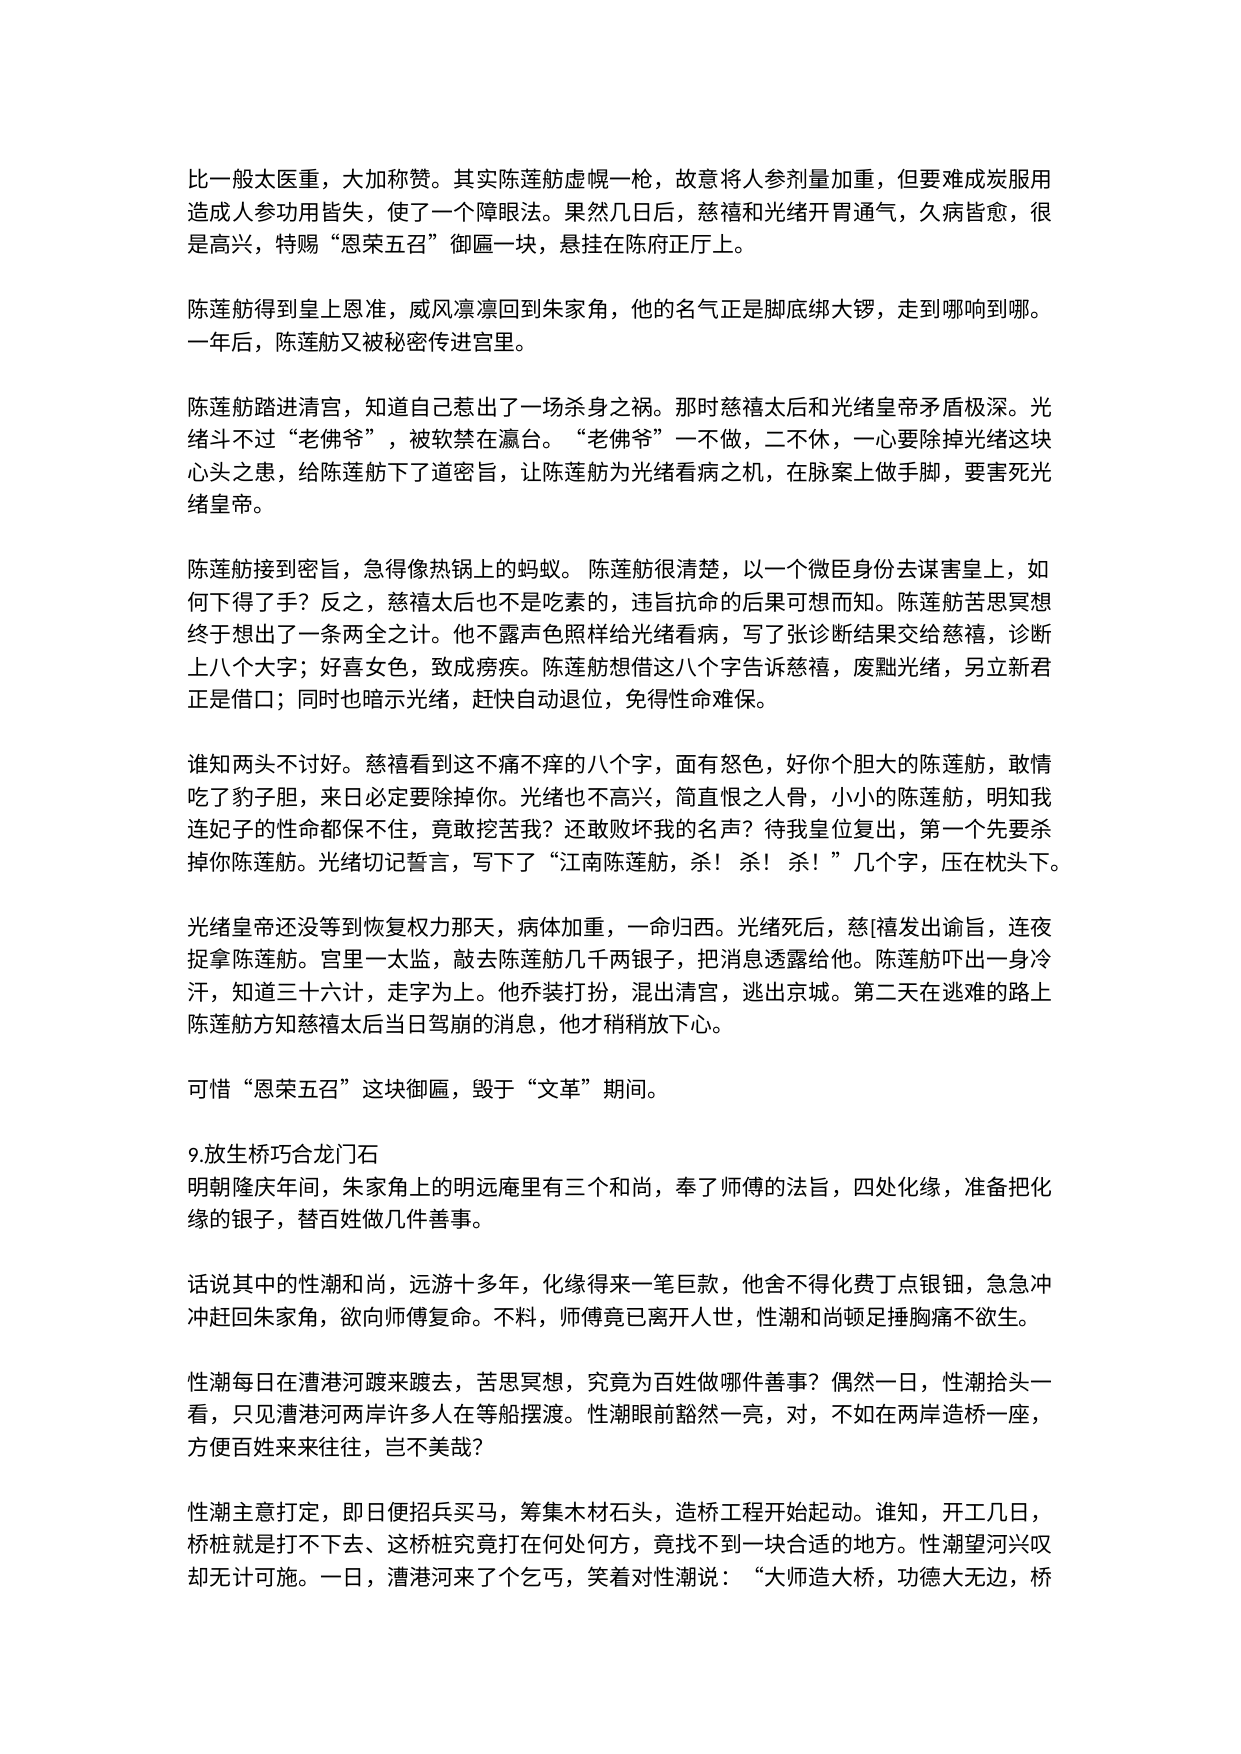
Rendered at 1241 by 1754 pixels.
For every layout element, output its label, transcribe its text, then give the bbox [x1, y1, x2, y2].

text 性潮每日在漕港河踱来踱去，苦思冥想，究竟为百姓做哪件善事？偶然一日，性潮拾头一看，只见漕港河两岸许多人在等船摆渡。性潮眼前豁然一亮，对，不如在两岸造桥一座，方便百姓来来往往，岂不美哉？ [187, 1364, 1053, 1462]
text 明朝隆庆年间，朱家角上的明远庵里有三个和尚，奉了师傅的法旨，四处化缘，准备把化缘的银子，替百姓做几件善事。 [187, 1169, 1053, 1234]
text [187, 162, 1053, 259]
text 9.放生桥巧合龙门石 [187, 1137, 1053, 1169]
text 谁知两头不讨好。慈禧看到这不痛不痒的八个字，面有怒色，好你个胆大的陈莲舫，敢情吃了豹子胆，来日必定要除掉你。光绪也不高兴，简直恨之人骨，小小的陈莲舫，明知我连妃子的性命都保不住，竟敢挖苦我？还敢败坏我的名声？待我皇位复出，第一个先要杀掉你陈莲舫。光绪切记誓言，写下了“江南陈莲舫，杀！ 杀！ 杀！”几个字，压在枕头下。 [187, 747, 1053, 877]
text 陈莲舫得到皇上恩准，威风凛凛回到朱家角，他的名气正是脚底绑大锣，走到哪响到哪。一年后，陈莲舫又被秘密传进宫里。 [187, 292, 1053, 357]
text 光绪皇帝还没等到恢复权力那天，病体加重，一命归西。光绪死后，慈[禧发出谕旨，连夜捉拿陈莲舫。宫里一太监，敲去陈莲舫几千两银子，把消息透露给他。陈莲舫吓出一身冷汗，知道三十六计，走字为上。他乔装打扮，混出清宫，逃出京城。第二天在逃难的路上，陈莲舫方知慈禧太后当日驾崩的消息，他才稍稍放下心。 [187, 909, 1053, 1039]
text 话说其中的性潮和尚，远游十多年，化缘得来一笔巨款，他舍不得化费丁点银钿，急急冲冲赶回朱家角，欲向师傅复命。不料，师傅竟已离开人世，性潮和尚顿足捶胸痛不欲生。 [187, 1267, 1053, 1332]
text 陈莲舫接到密旨，急得像热锅上的蚂蚁。 陈莲舫很清楚，以一个微臣身份去谋害皇上，如何下得了手？反之，慈禧太后也不是吃素的，违旨抗命的后果可想而知。陈莲舫苦思冥想，终于想出了一条两全之计。他不露声色照样给光绪看病，写了张诊断结果交给慈禧，诊断上八个大字；好喜女色，致成痨疾。陈莲舫想借这八个字告诉慈禧，废黜光绪，另立新君正是借口；同时也暗示光绪，赶快自动退位，免得性命难保。 [187, 552, 1053, 714]
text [187, 1494, 1053, 1592]
text 陈莲舫踏进清宫，知道自己惹出了一场杀身之祸。那时慈禧太后和光绪皇帝矛盾极深。光绪斗不过“老佛爷”，被软禁在瀛台。“老佛爷”一不做，二不休，一心要除掉光绪这块心头之患，给陈莲舫下了道密旨，让陈莲舫为光绪看病之机，在脉案上做手脚，要害死光绪皇帝。 [187, 389, 1053, 519]
text 可惜“恩荣五召”这块御匾，毁于“文革”期间。 [187, 1072, 1053, 1104]
